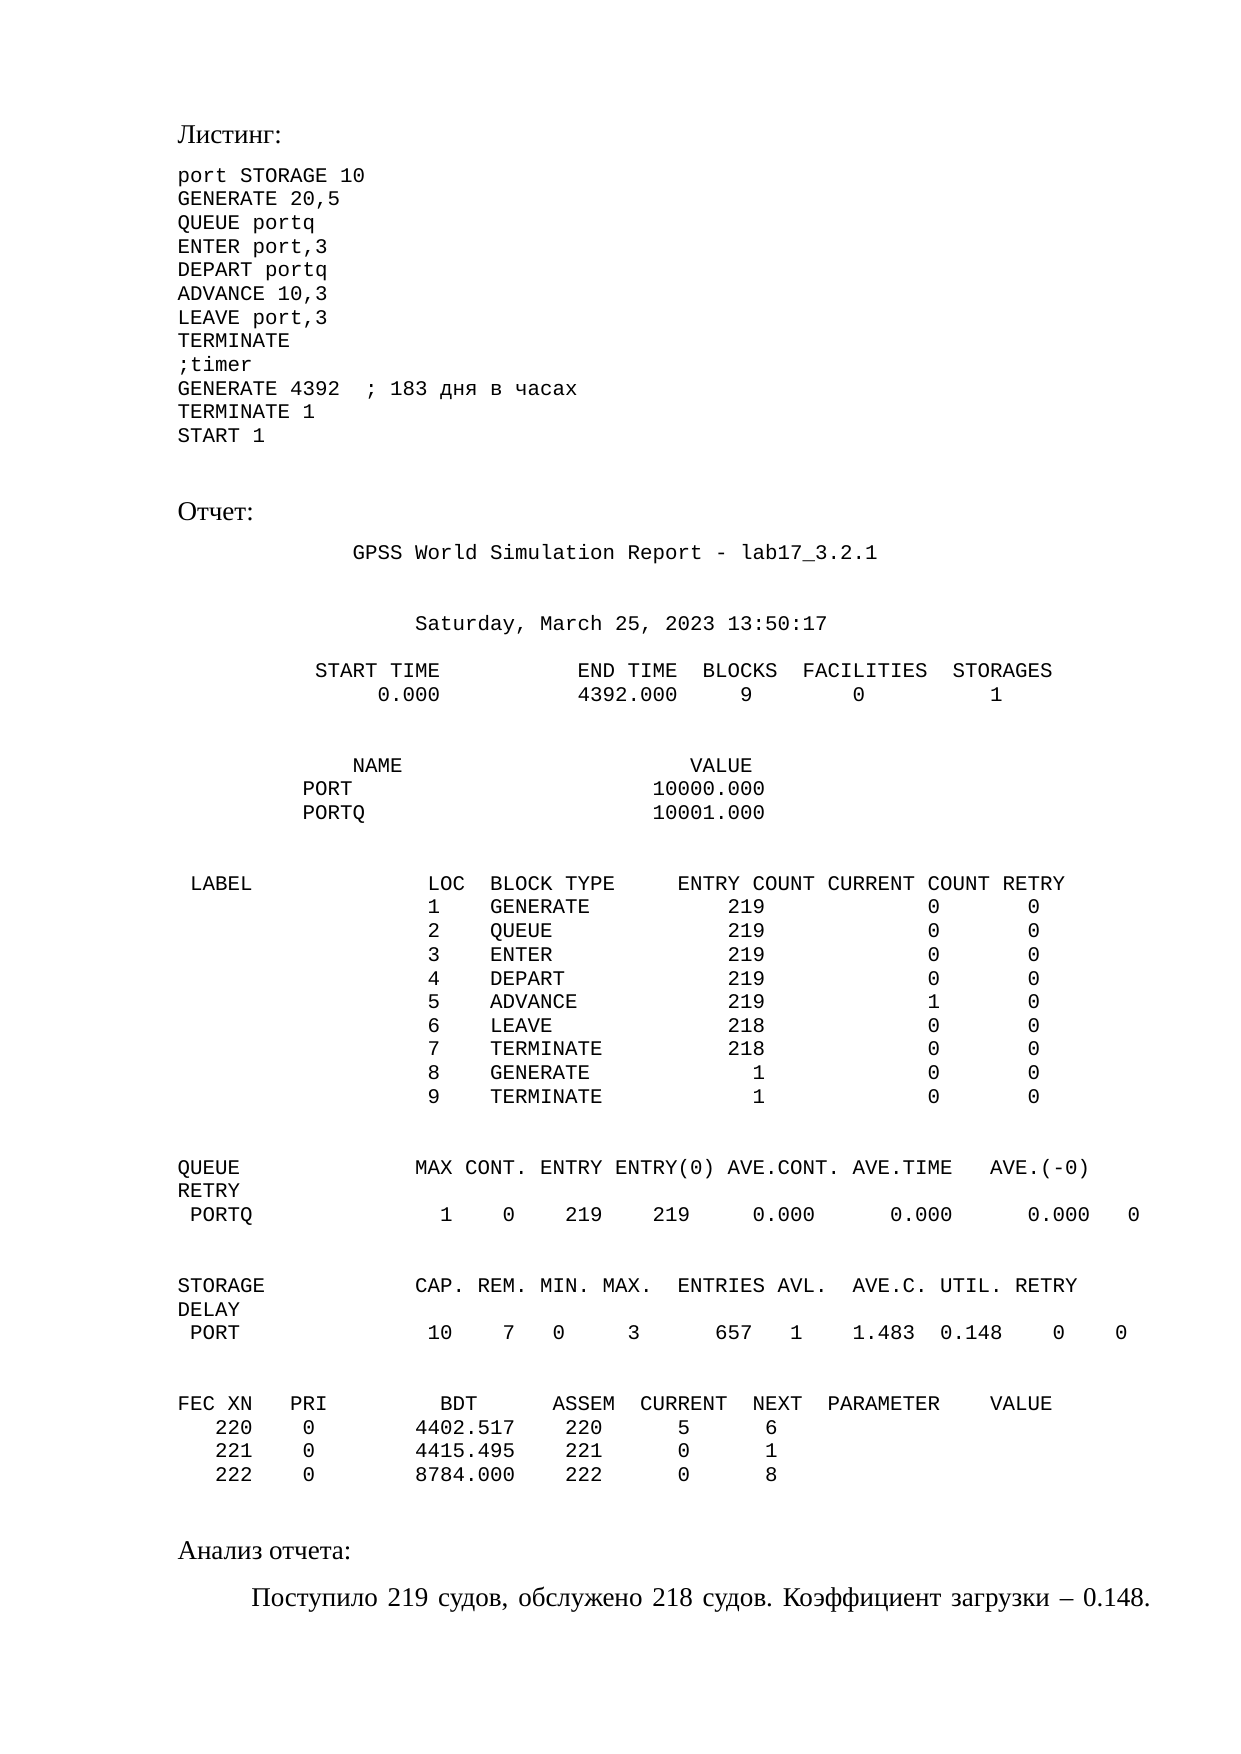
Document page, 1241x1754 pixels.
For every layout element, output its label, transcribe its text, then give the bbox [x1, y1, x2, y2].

text START 1 [177, 425, 1152, 448]
text 2 QUEUE 219 0 0 [177, 920, 1152, 944]
text START TIME END TIME BLOCKS FACILITIES STORAGES [177, 660, 1152, 684]
text GPSS World Simulation Report - lab17_3.2.1 [177, 542, 1152, 566]
text NAME VALUE [177, 755, 1152, 778]
text LABEL LOC BLOCK TYPE ENTRY COUNT CURRENT COUNT RETRY [177, 873, 1152, 897]
text QUEUE MAX CONT. ENTRY ENTRY(0) AVE.CONT. AVE.TIME AVE.(-0) RETRY [177, 1157, 1152, 1204]
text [177, 1581, 1152, 1612]
text Saturday, March 25, 2023 13:50:17 [177, 613, 1152, 636]
text TERMINATE 1 [177, 401, 1152, 425]
text 220 0 4402.517 220 5 6 [177, 1417, 1152, 1440]
text 8 GENERATE 1 0 0 [177, 1062, 1152, 1086]
text STORAGE CAP. REM. MIN. MAX. ENTRIES AVL. AVE.C. UTIL. RETRY DELAY [177, 1275, 1152, 1322]
text ADVANCE 10,3 [177, 283, 1152, 307]
text 6 LEAVE 218 0 0 [177, 1015, 1152, 1038]
text 1 GENERATE 219 0 0 [177, 897, 1152, 920]
text port STORAGE 10 [177, 165, 1152, 188]
text PORT 10 7 0 3 657 1 1.483 0.148 0 0 [177, 1322, 1152, 1346]
text 3 ENTER 219 0 0 [177, 944, 1152, 967]
text 5 ADVANCE 219 1 0 [177, 991, 1152, 1015]
text Отчет: [177, 495, 1152, 526]
text 7 TERMINATE 218 0 0 [177, 1038, 1152, 1062]
text 4 DEPART 219 0 0 [177, 967, 1152, 991]
text Анализ отчета: [177, 1534, 1152, 1566]
text 0.000 4392.000 9 0 1 [177, 684, 1152, 707]
text GENERATE 20,5 [177, 188, 1152, 212]
text 221 0 4415.495 221 0 1 [177, 1440, 1152, 1464]
text LEAVE port,3 [177, 307, 1152, 330]
text QUEUE portq [177, 212, 1152, 236]
text DEPART portq [177, 259, 1152, 283]
text PORTQ 1 0 219 219 0.000 0.000 0.000 0 [177, 1204, 1152, 1228]
text 9 TERMINATE 1 0 0 [177, 1086, 1152, 1109]
text 222 0 8784.000 222 0 8 [177, 1464, 1152, 1488]
text ;timer [177, 354, 1152, 378]
text ENTER port,3 [177, 236, 1152, 259]
text PORT 10000.000 [177, 778, 1152, 802]
text FEC XN PRI BDT ASSEM CURRENT NEXT PARAMETER VALUE [177, 1393, 1152, 1417]
text Листинг: [177, 118, 1152, 149]
text GENERATE 4392 ; 183 дня в часах [177, 378, 1152, 401]
text PORTQ 10001.000 [177, 802, 1152, 826]
text TERMINATE [177, 330, 1152, 354]
